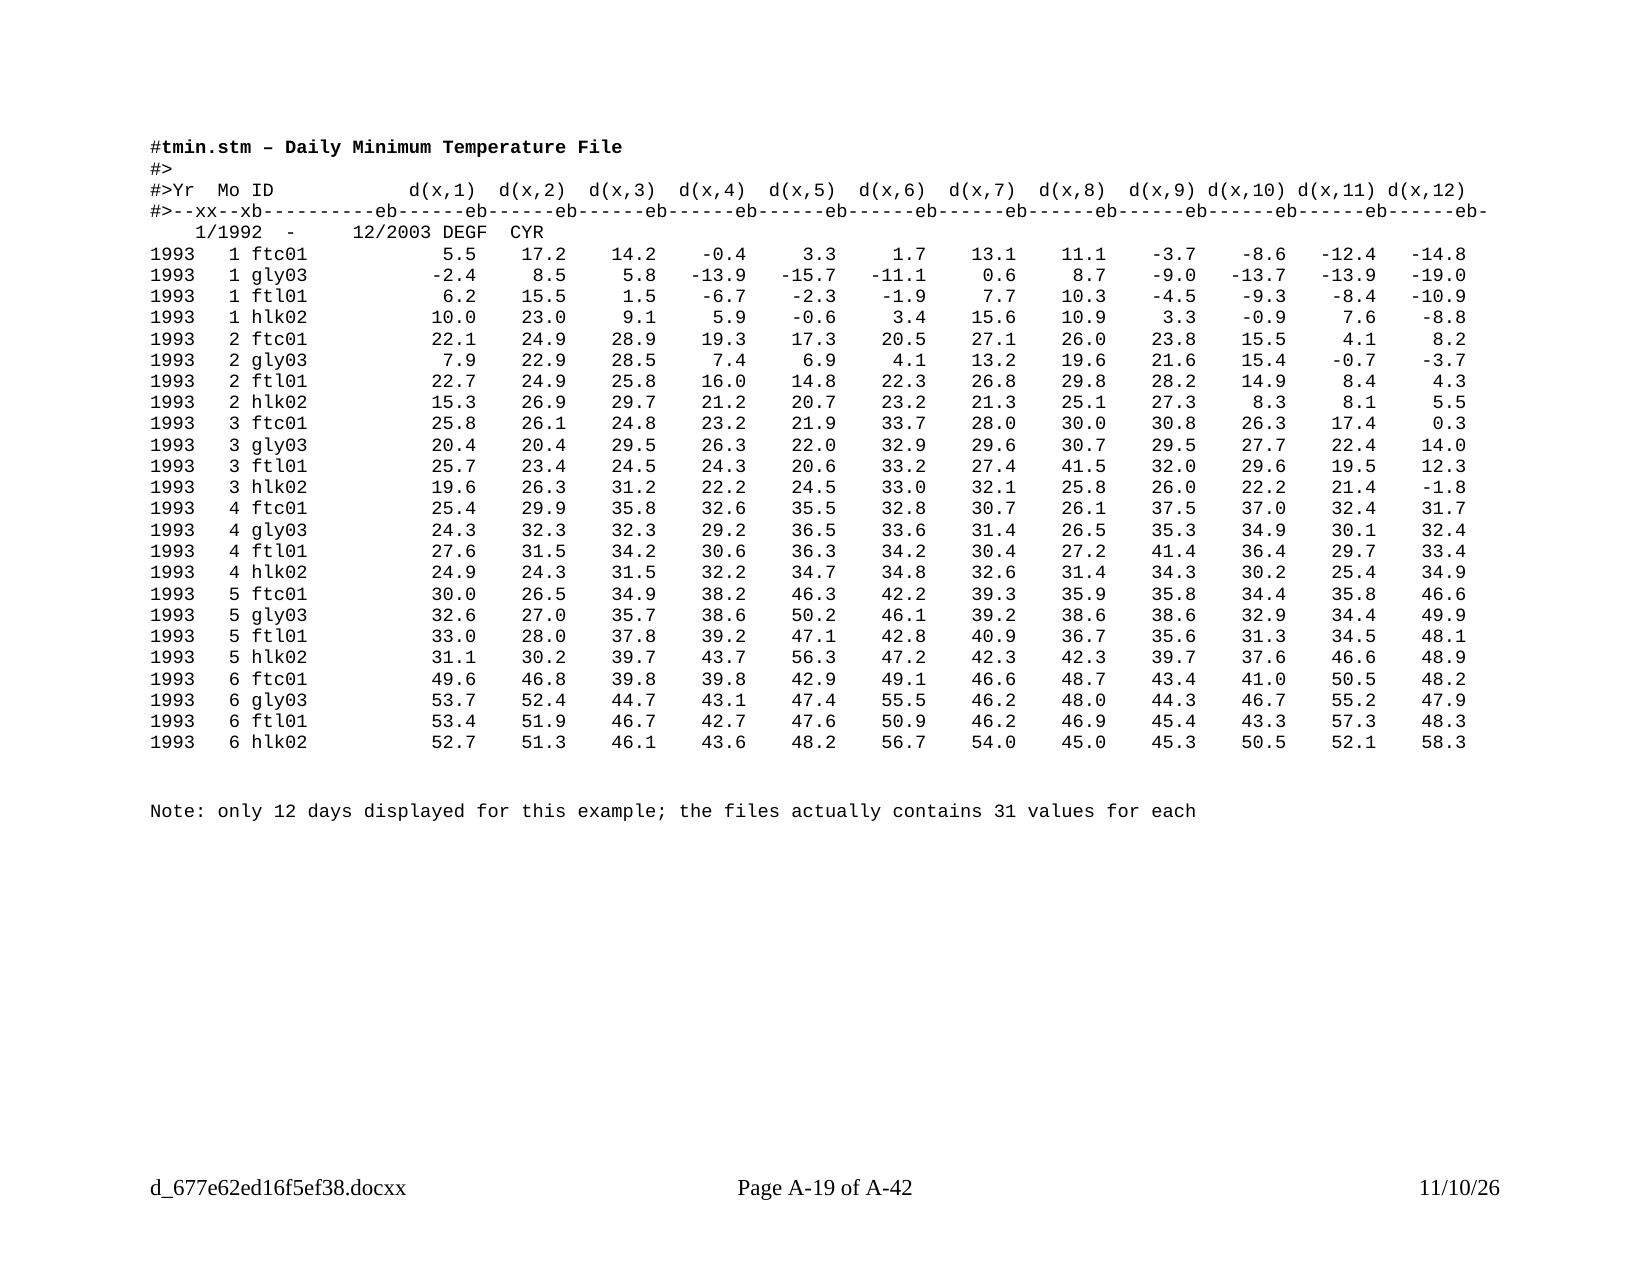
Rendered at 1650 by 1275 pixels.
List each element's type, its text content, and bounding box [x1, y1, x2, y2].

text 1993 1 ftc01 5.5 17.2 14.2 -0.4 3.3 1.7 13.1 11.1 -3.7 -8.6 -12.4 -14.8 1993 1 gly03 -2.4 8.5 5.8 -13.9 -15.7 -11.1 0.6 8.7 -9.0 -13.7 -13.9 -19.0 1993 1 ftl01 6.2 15.5 1.5 -6.7 -2.3 -1.9 7.7 10.3 -4.5 -9.3 -8.4 -10.9 1993 1 hlk02 10.0 23.0 9.1 5.9 -0.6 3.4 15.6 10.9 3.3 -0.9 7.6 -8.8 1993 2 ftc01 22.1 24.9 28.9 19.3 17.3 20.5 27.1 26.0 23.8 15.5 4.1 8.2 1993 2 gly03 7.9 22.9 28.5 7.4 6.9 4.1 13.2 19.6 21.6 15.4 -0.7 -3.7 1993 2 ftl01 22.7 24.9 25.8 16.0 14.8 22.3 26.8 29.8 28.2 14.9 8.4 4.3 1993 2 hlk02 15.3 26.9 29.7 21.2 20.7 23.2 21.3 25.1 27.3 8.3 8.1 5.5 1993 3 ftc01 25.8 26.1 24.8 23.2 21.9 33.7 28.0 30.0 30.8 26.3 17.4 0.3 1993 3 gly03 20.4 20.4 29.5 26.3 22.0 32.9 29.6 30.7 29.5 27.7 22.4 14.0 1993 3 ftl01 25.7 23.4 24.5 24.3 20.6 33.2 27.4 41.5 32.0 29.6 19.5 12.3 1993 3 hlk02 19.6 26.3 31.2 22.2 24.5 33.0 32.1 25.8 26.0 22.2 21.4 -1.8 1993 4 ftc01 25.4 29.9 35.8 32.6 35.5 32.8 30.7 26.1 37.5 37.0 32.4 31.7 1993 4 gly03 24.3 32.3 32.3 29.2 36.5 33.6 31.4 26.5 35.3 34.9 30.1 32.4 1993 4 ftl01 27.6 31.5 34.2 30.6 36.3 34.2 30.4 27.2 41.4 36.4 29.7 33.4 1993 4 hlk02 24.9 24.3 31.5 32.2 34.7 34.8 32.6 31.4 34.3 30.2 25.4 34.9 1993 5 ftc01 30.0 26.5 34.9 38.2 46.3 42.2 39.3 35.9 35.8 34.4 35.8 46.6 1993 5 gly03 32.6 27.0 35.7 38.6 50.2 46.1 39.2 38.6 38.6 32.9 34.4 49.9 1993 5 ftl01 33.0 28.0 37.8 39.2 47.1 42.8 40.9 36.7 35.6 31.3 34.5 48.1 1993 5 hlk02 31.1 30.2 39.7 43.7 56.3 47.2 42.3 42.3 39.7 37.6 46.6 48.9 1993 6 ftc01 49.6 46.8 39.8 39.8 42.9 49.1 46.6 48.7 43.4 41.0 50.5 48.2 1993 6 gly03 53.7 52.4 44.7 43.1 47.4 55.5 46.2 48.0 44.3 46.7 55.2 47.9 1993 6 ftl01 53.4 51.9 46.7 42.7 47.6 50.9 46.2 46.9 45.4 43.3 57.3 48.3 1993 6 hlk02 52.7 51.3 46.1 43.6 48.2 56.7 54.0 45.0 45.3 50.5 52.1 58.3 [150, 244, 1500, 754]
text 1/1992 - 12/2003 DEGF CYR [150, 223, 1500, 244]
text Note: only 12 days displayed for this example; the files actually contains 31 values for each [150, 802, 1500, 823]
text #>Yr Mo ID d(x,1) d(x,2) d(x,3) d(x,4) d(x,5) d(x,6) d(x,7) d(x,8) d(x,9) d(x,10) d(x,11) d(x,12) #>--xx--xb----------eb------eb------eb------eb------eb------eb------eb------eb------eb------eb------eb------eb------eb- [150, 181, 1500, 223]
text #tmin.stm – Daily Minimum Temperature File [150, 138, 1500, 159]
text #> [150, 159, 1500, 181]
